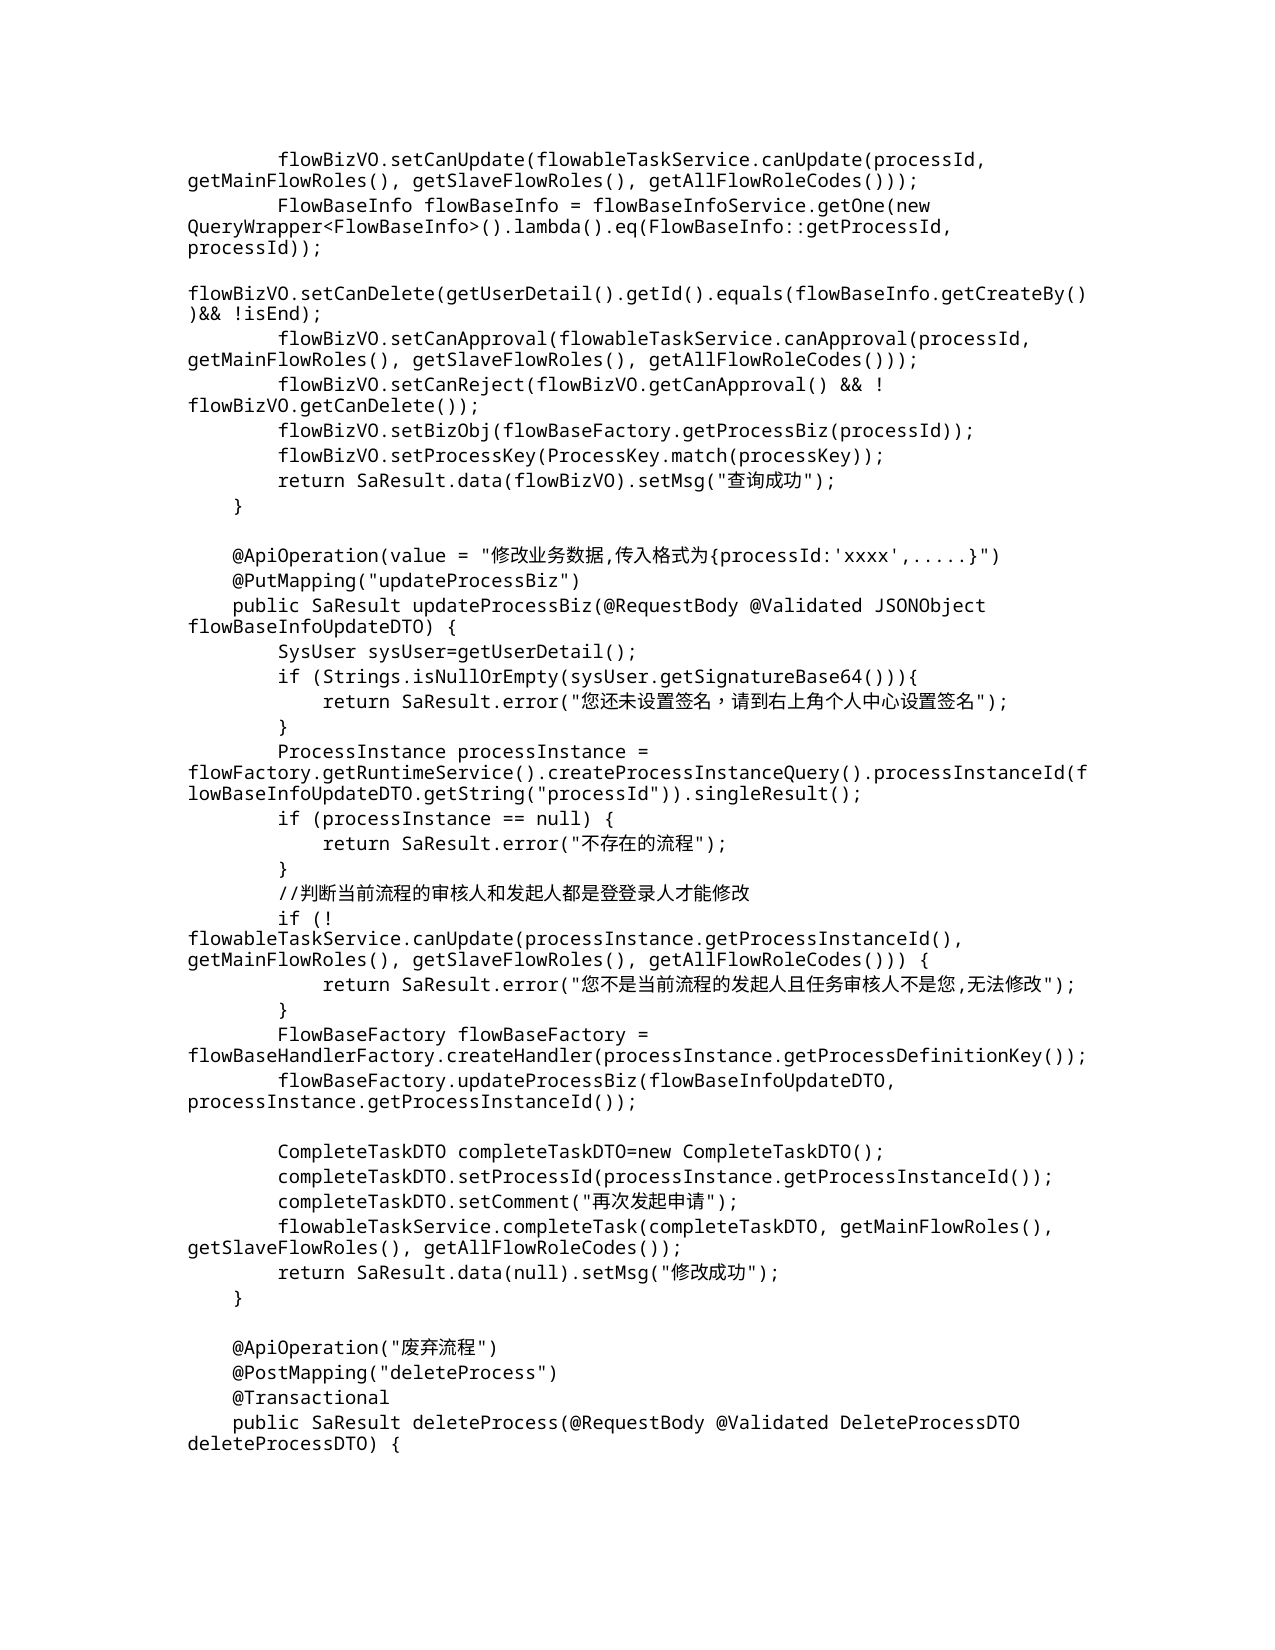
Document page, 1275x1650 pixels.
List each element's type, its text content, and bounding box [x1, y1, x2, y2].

text } [187, 858, 1087, 879]
text flowBizVO.setBizObj(flowBaseFactory.getProcessBiz(processId)); [187, 421, 1087, 442]
text } [187, 496, 1087, 517]
text ProcessInstance processInstance = flowFactory.getRuntimeService().createProcessInstanceQuery().processInstanceId(flowBaseInfoUpdateDTO.getString("processId")).singleResult(); [187, 742, 1087, 804]
text flowBaseFactory.updateProcessBiz(flowBaseInfoUpdateDTO, processInstance.getProcessInstanceId()); [187, 1071, 1087, 1112]
text flowBizVO.setCanReject(flowBizVO.getCanApproval() && !flowBizVO.getCanDelete()); [187, 375, 1087, 417]
text SysUser sysUser=getUserDetail(); [187, 642, 1087, 662]
text return SaResult.data(null).setMsg("修改成功"); [187, 1262, 1087, 1283]
text } [187, 1000, 1087, 1021]
text return SaResult.data(flowBizVO).setMsg("查询成功"); [187, 471, 1087, 492]
text public SaResult updateProcessBiz(@RequestBody @Validated JSONObject flowBaseInfoUpdateDTO) { [187, 596, 1087, 637]
text completeTaskDTO.setComment("再次发起申请"); [187, 1192, 1087, 1212]
text flowBizVO.setCanDelete(getUserDetail().getId().equals(flowBaseInfo.getCreateBy())&& !isEnd); [187, 262, 1087, 325]
text FlowBaseFactory flowBaseFactory = flowBaseHandlerFactory.createHandler(processInstance.getProcessDefinitionKey()); [187, 1025, 1087, 1067]
text flowableTaskService.completeTask(completeTaskDTO, getMainFlowRoles(), getSlaveFlowRoles(), getAllFlowRoleCodes()); [187, 1217, 1087, 1258]
text if (processInstance == null) { [187, 808, 1087, 829]
text return SaResult.error("不存在的流程"); [187, 833, 1087, 854]
text @ApiOperation("废弃流程") [187, 1337, 1087, 1358]
text flowBizVO.setCanUpdate(flowableTaskService.canUpdate(processId, getMainFlowRoles(), getSlaveFlowRoles(), getAllFlowRoleCodes())); [187, 150, 1087, 192]
text return SaResult.error("您不是当前流程的发起人且任务审核人不是您,无法修改"); [187, 975, 1087, 996]
text @ApiOperation(value = "修改业务数据,传入格式为{processId:'xxxx',.....}") [187, 546, 1087, 567]
text flowBizVO.setProcessKey(ProcessKey.match(processKey)); [187, 446, 1087, 467]
text //判断当前流程的审核人和发起人都是登登录人才能修改 [187, 883, 1087, 904]
text @Transactional [187, 1387, 1087, 1408]
text CompleteTaskDTO completeTaskDTO=new CompleteTaskDTO(); [187, 1142, 1087, 1162]
text } [187, 717, 1087, 737]
text if (!flowableTaskService.canUpdate(processInstance.getProcessInstanceId(), getMainFlowRoles(), getSlaveFlowRoles(), getAllFlowRoleCodes())) { [187, 908, 1087, 971]
text @PutMapping("updateProcessBiz") [187, 571, 1087, 592]
text if (Strings.isNullOrEmpty(sysUser.getSignatureBase64())){ [187, 667, 1087, 687]
text return SaResult.error("您还未设置签名，请到右上角个人中心设置签名"); [187, 692, 1087, 712]
text public SaResult deleteProcess(@RequestBody @Validated DeleteProcessDTO deleteProcessDTO) { [187, 1412, 1087, 1454]
text @PostMapping("deleteProcess") [187, 1362, 1087, 1383]
text completeTaskDTO.setProcessId(processInstance.getProcessInstanceId()); [187, 1167, 1087, 1187]
text } [187, 1287, 1087, 1308]
text FlowBaseInfo flowBaseInfo = flowBaseInfoService.getOne(new QueryWrapper<FlowBaseInfo>().lambda().eq(FlowBaseInfo::getProcessId, processId)); [187, 196, 1087, 258]
text flowBizVO.setCanApproval(flowableTaskService.canApproval(processId, getMainFlowRoles(), getSlaveFlowRoles(), getAllFlowRoleCodes())); [187, 329, 1087, 371]
